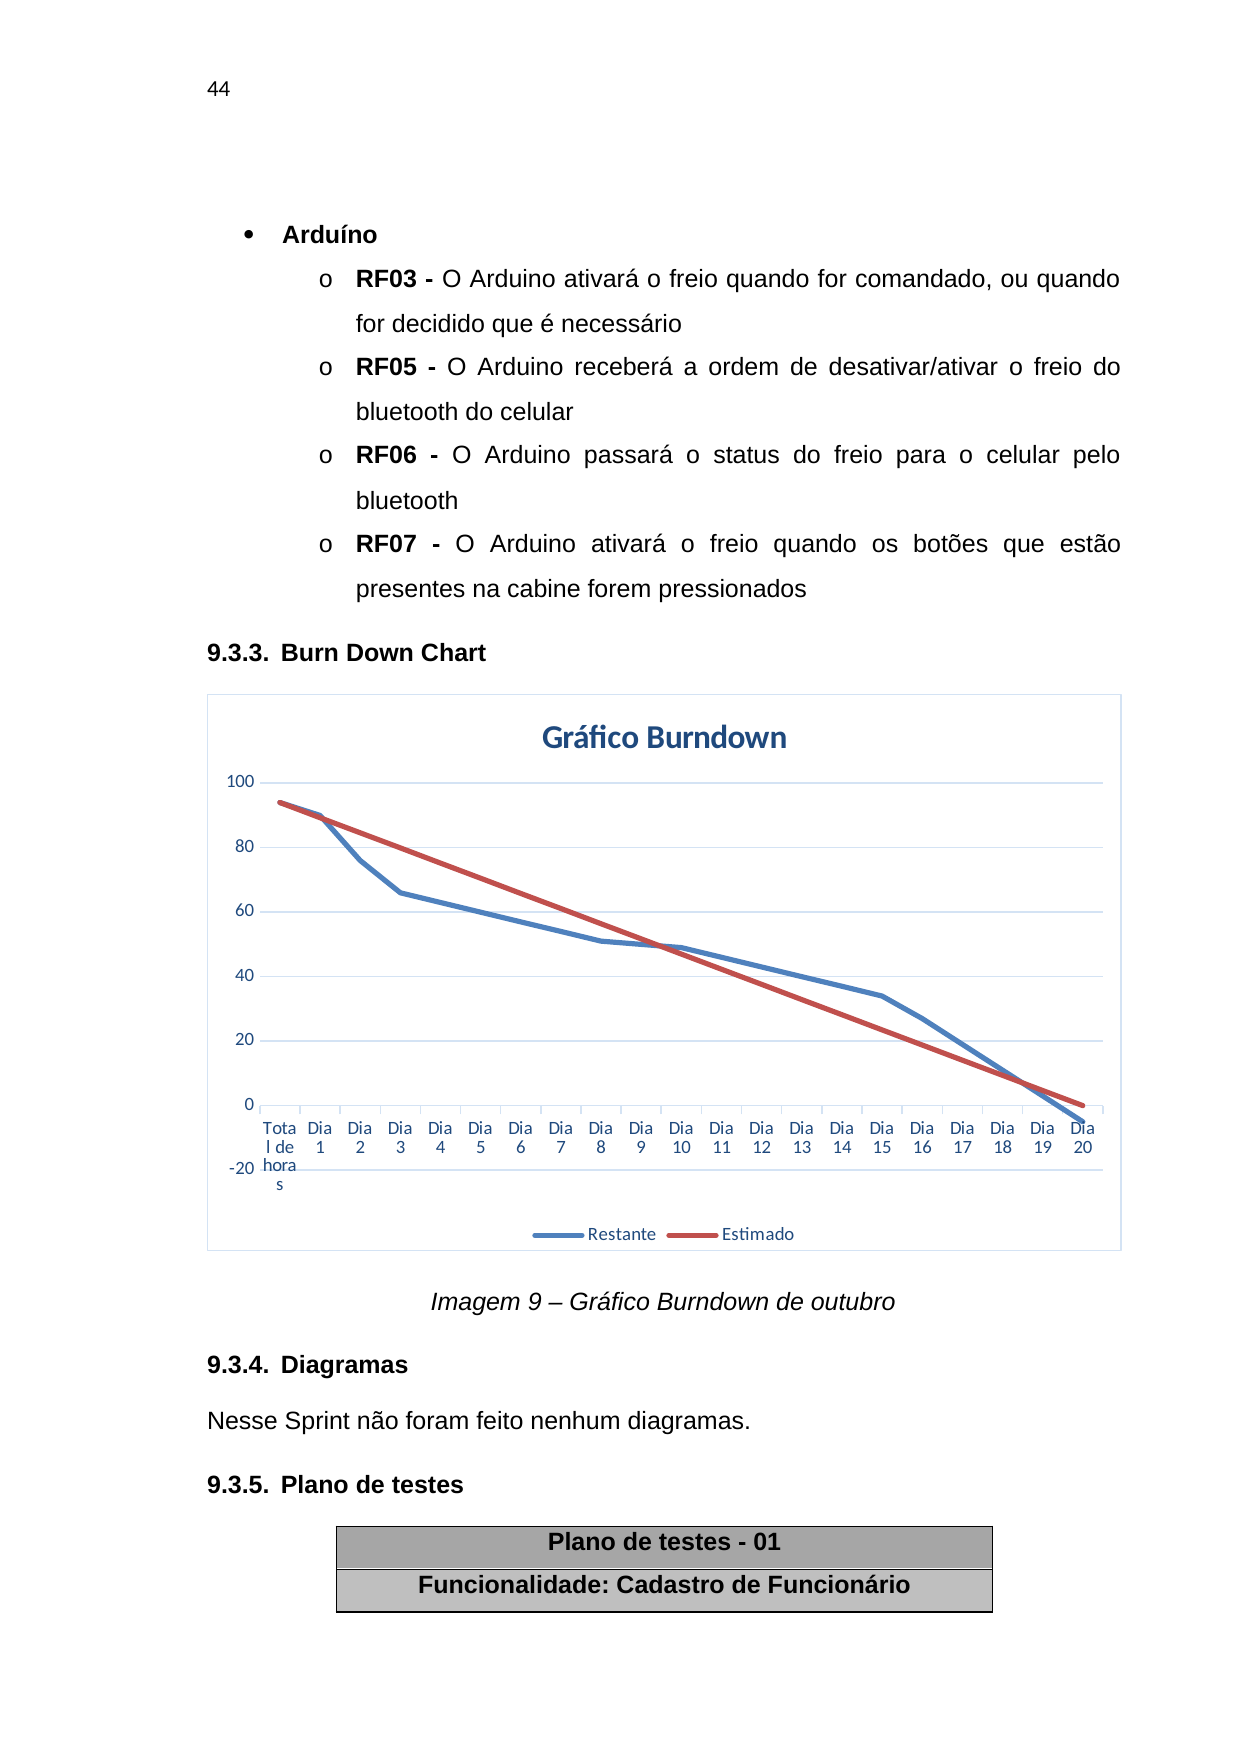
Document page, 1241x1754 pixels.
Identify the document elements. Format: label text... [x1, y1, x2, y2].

list Arduíno [244, 220, 1122, 249]
text Nesse Sprint não foram feito nenhum diagramas. [207, 1406, 1122, 1435]
text Imagem 9 – Gráfico Burndown de outubro [207, 1286, 1122, 1315]
table_cell Funcionalidade: Cadastro de Funcionário [337, 1570, 992, 1611]
list RF06 - O Arduino passará o status do freio para o celular pelo bluetooth [318, 440, 1122, 514]
list RF07 - O Arduino ativará o freio quando os botões que estão presentes na cabine forem pressionados [318, 529, 1122, 603]
list RF03 - O Arduino ativará o freio quando for comandado, ou quando for decidido que é necessário [318, 263, 1122, 338]
list RF05 - O Arduino receberá a ordem de desativar/ativar o freio do bluetooth do celular [318, 352, 1122, 426]
subtitle Plano de testes [207, 1470, 1122, 1499]
subtitle Diagramas [207, 1350, 1122, 1379]
table_header Plano de testes - 01 [337, 1527, 992, 1568]
subtitle Burn Down Chart [207, 638, 1122, 667]
